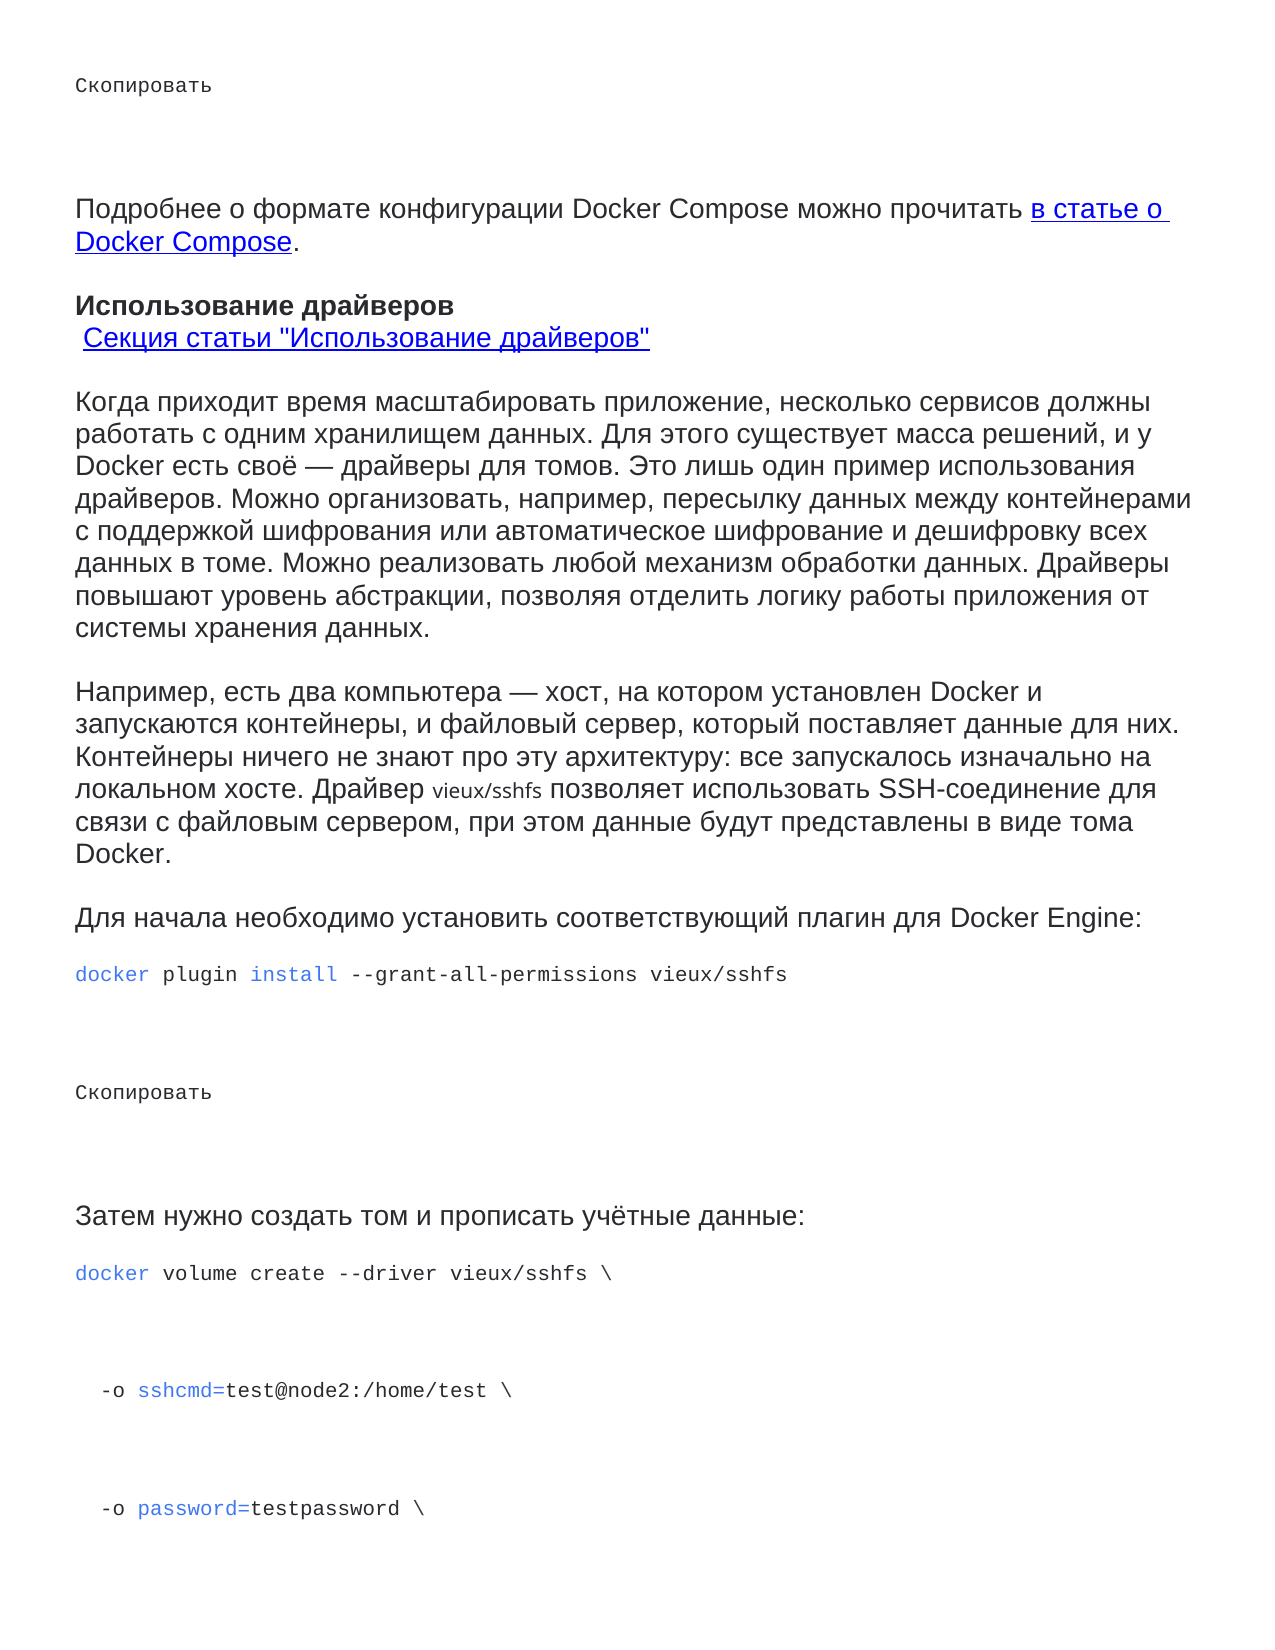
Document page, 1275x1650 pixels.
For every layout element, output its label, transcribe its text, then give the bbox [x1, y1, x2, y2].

text docker volume create --driver vieux/sshfs \ [75, 1263, 1200, 1286]
text Скопировать [75, 75, 1200, 99]
text Когда приходит время масштабировать приложение, несколько сервисов должны работать с одним хранилищем данных. Для этого существует масса решений, и у Docker есть своё — драйверы для томов. Это лишь один пример использования драйверов. Можно организовать, например, пересылку данных между контейнерами с поддержкой шифрования или автоматическое шифрование и дешифровку всех данных в томе. Можно реализовать любой механизм обработки данных. Драйверы повышают уровень абстракции, позволяя отделить логику работы приложения от системы хранения данных. [75, 384, 1200, 644]
text Скопировать [75, 1082, 1200, 1105]
text Секция статьи "Использование драйверов" [75, 321, 1200, 353]
text docker plugin install --grant-all-permissions vieux/sshfs [75, 964, 1200, 988]
text Затем нужно создать том и прописать учётные данные: [75, 1199, 1200, 1232]
text Использование драйверов [75, 288, 1200, 321]
text -o password=testpassword \ [75, 1498, 1200, 1521]
text Например, есть два компьютера — хост, на котором установлен Docker и запускаются контейнеры, и файловый сервер, который поставляет данные для них. Контейнеры ничего не знают про эту архитектуру: все запускалось изначально на локальном хосте. Драйвер vieux/sshfs позволяет использовать SSH-соединение для связи с файловым сервером, при этом данные будут представлены в виде тома Docker. [75, 675, 1200, 869]
text Для начала необходимо установить соответствующий плагин для Docker Engine: [75, 901, 1200, 933]
text Подробнее о формате конфигурации Docker Compose можно прочитать в статье о Docker Compose. [75, 192, 1200, 257]
text -o sshcmd=test@node2:/home/test \ [75, 1380, 1200, 1404]
